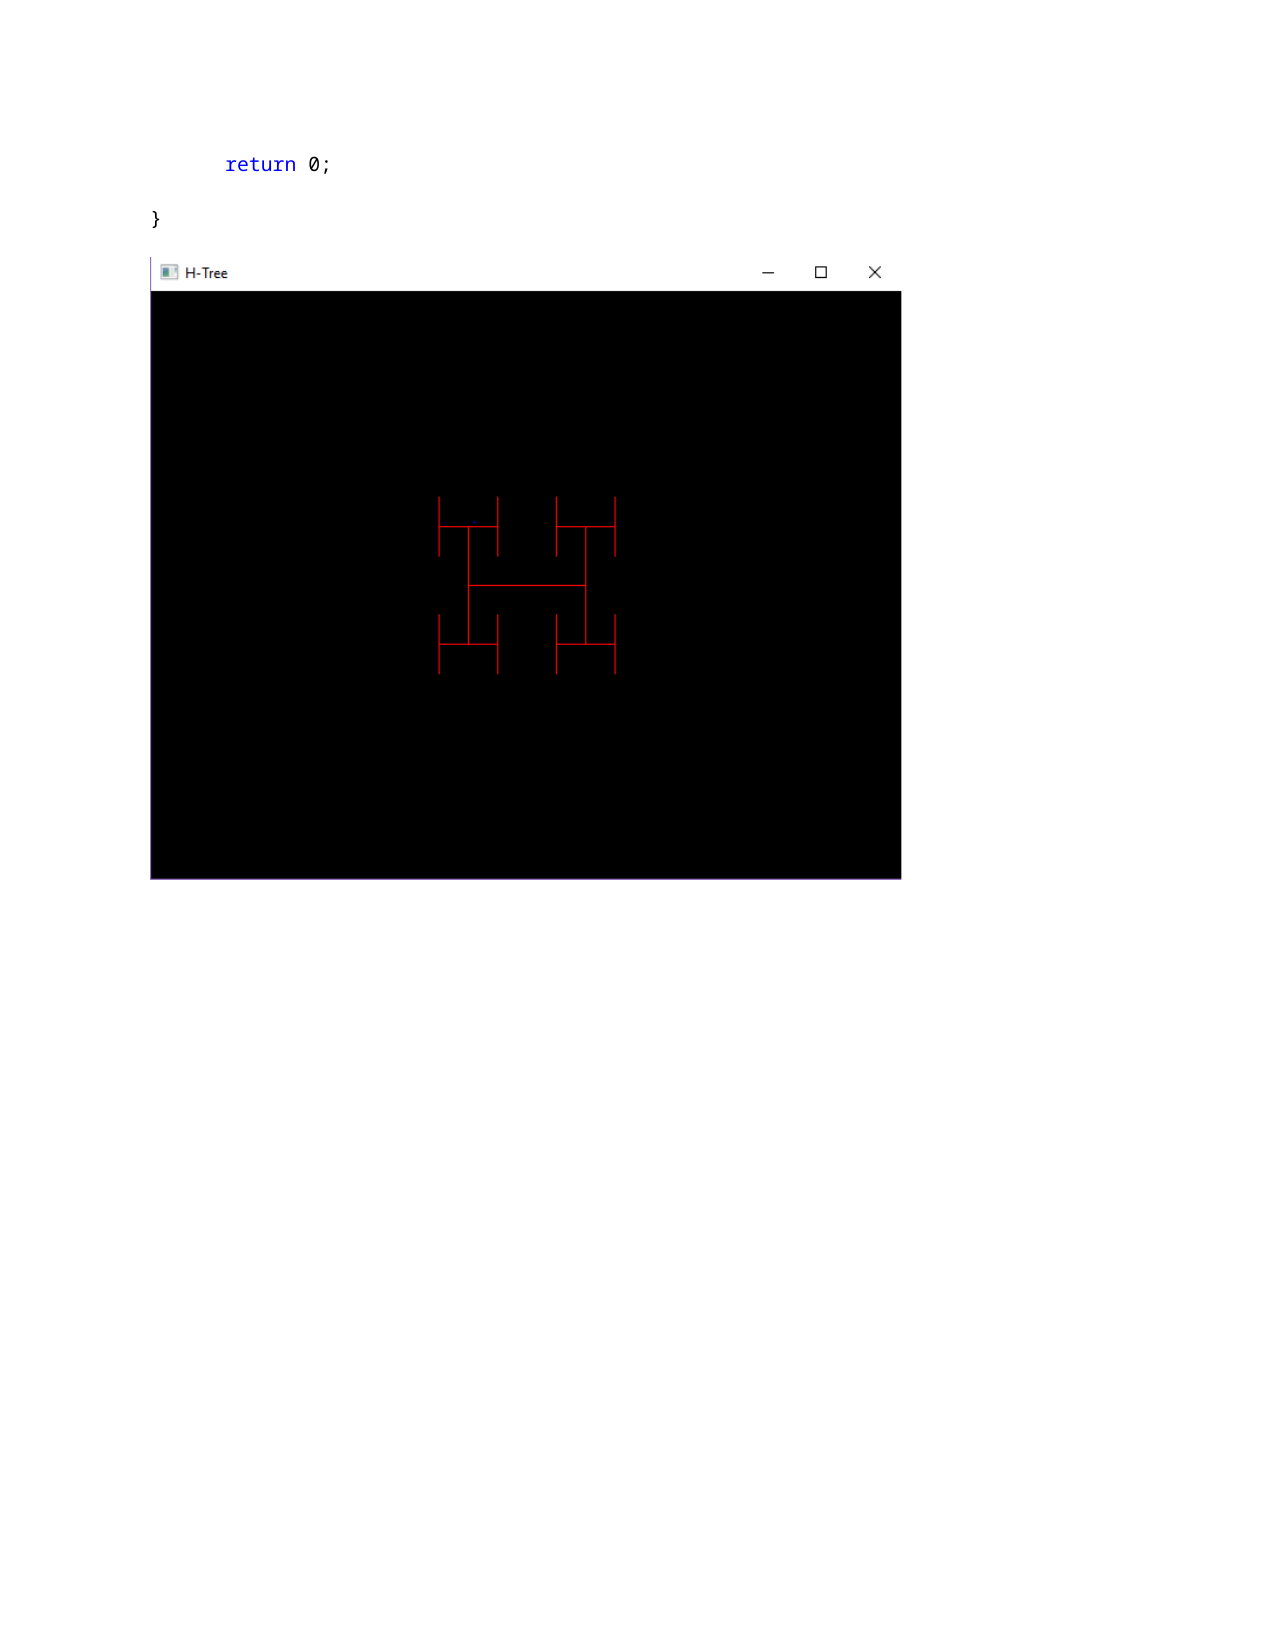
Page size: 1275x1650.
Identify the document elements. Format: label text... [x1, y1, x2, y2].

text return 0; [150, 150, 1125, 177]
text } [150, 204, 1125, 231]
picture [150, 257, 902, 880]
